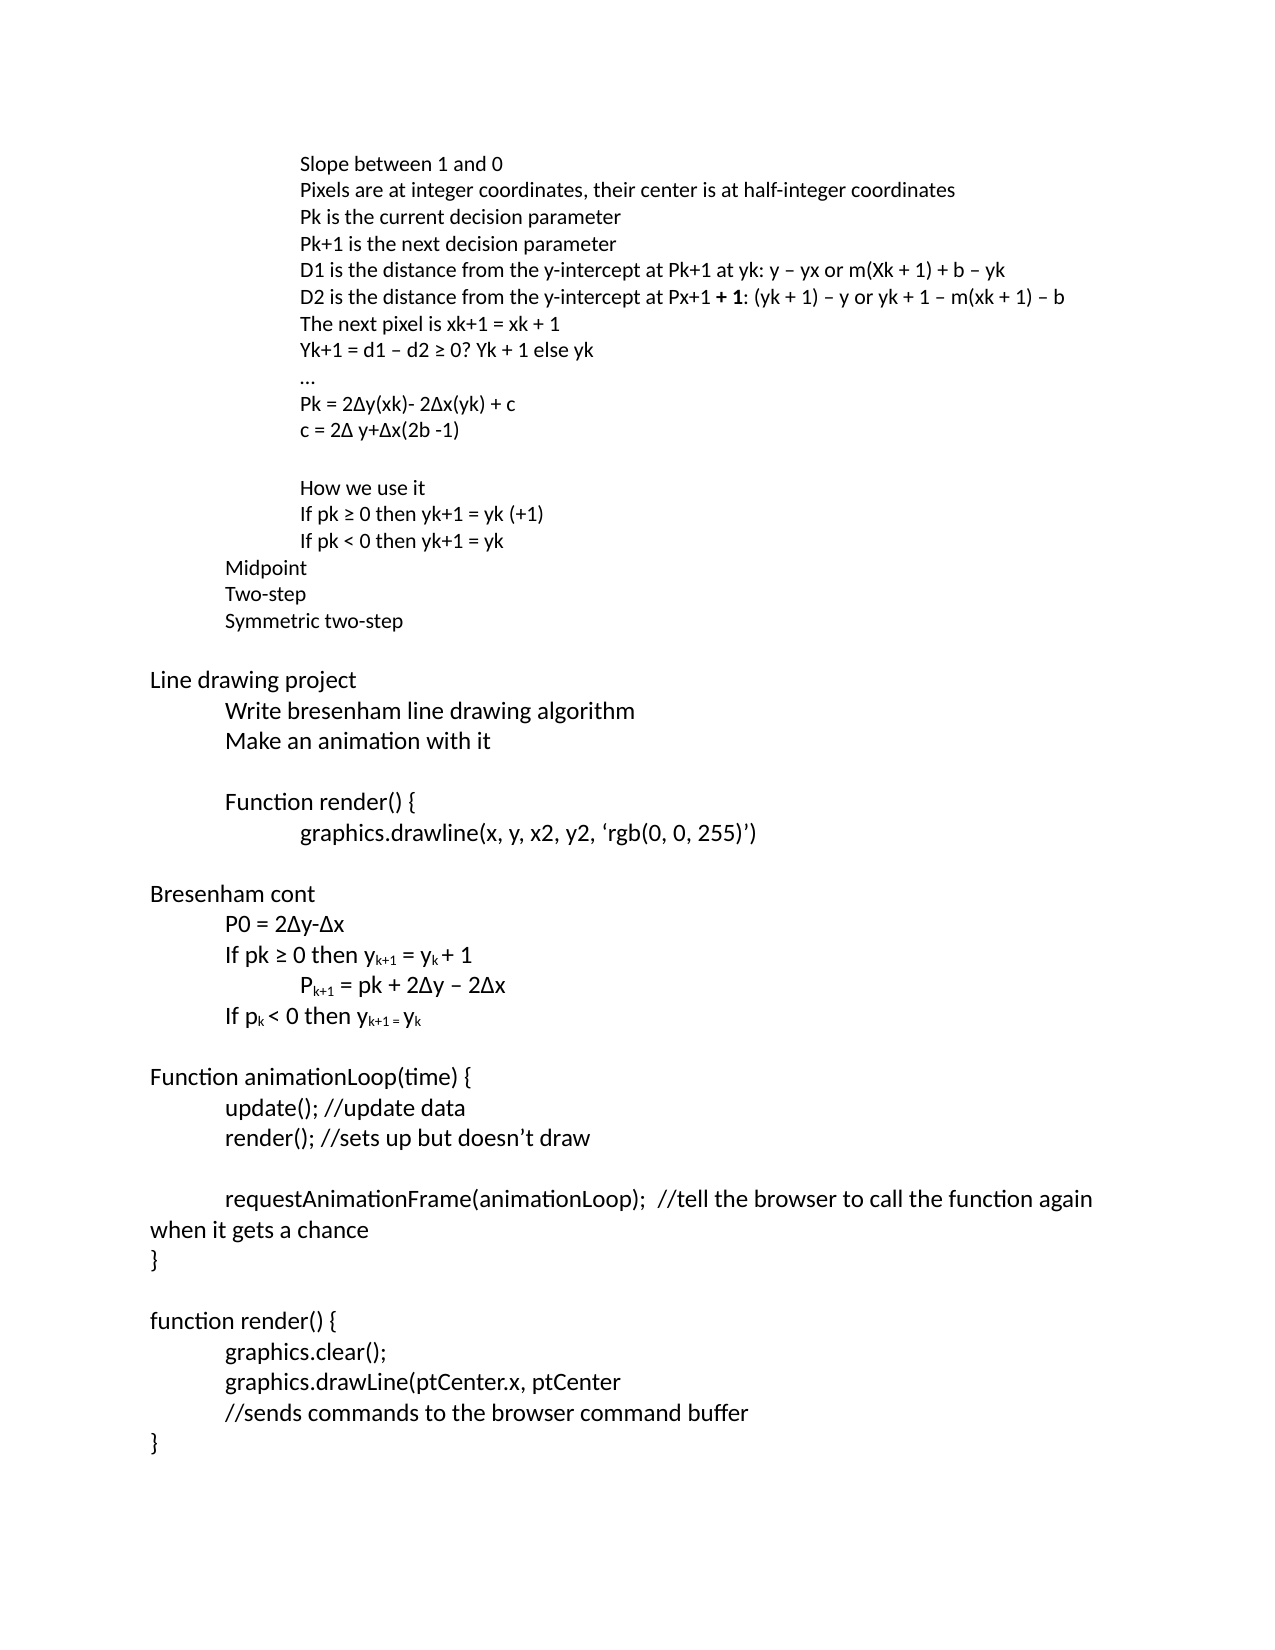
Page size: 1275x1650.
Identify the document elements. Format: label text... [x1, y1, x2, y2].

text The next pixel is xk+1 = xk + 1 [150, 310, 1125, 337]
text } [150, 1427, 1125, 1458]
text If pk < 0 then yk+1 = yk [150, 527, 1125, 554]
text … [150, 363, 1125, 390]
text Two-step [150, 581, 1125, 607]
text Slope between 1 and 0 [150, 150, 1125, 177]
text function render() { [150, 1305, 1125, 1336]
text graphics.drawLine(ptCenter.x, ptCenter [150, 1366, 1125, 1397]
text Line drawing project [150, 664, 1125, 695]
text P0 = 2∆y-∆x [150, 908, 1125, 939]
text Function render() { [150, 786, 1125, 817]
text } [150, 1244, 1125, 1275]
text Write bresenham line drawing algorithm [150, 695, 1125, 725]
text Pk+1 = pk + 2∆y – 2∆x [150, 969, 1125, 1000]
text Pk = 2∆y(xk)- 2∆x(yk) + c [150, 390, 1125, 417]
text c = 2∆ y+∆x(2b -1) [150, 417, 1125, 443]
text Make an animation with it [150, 725, 1125, 756]
text Pixels are at integer coordinates, their center is at half-integer coordinates [150, 177, 1125, 203]
text render(); //sets up but doesn’t draw [150, 1122, 1125, 1153]
text graphics.clear(); [150, 1336, 1125, 1366]
text Bresenham cont [150, 878, 1125, 908]
text Pk is the current decision parameter [150, 203, 1125, 230]
text D1 is the distance from the y-intercept at Pk+1 at yk: y – yx or m(Xk + 1) + b – yk [150, 257, 1125, 283]
text Symmetric two-step [150, 607, 1125, 634]
text graphics.drawline(x, y, x2, y2, ‘rgb(0, 0, 255)’) [150, 817, 1125, 847]
text Function animationLoop(time) { [150, 1061, 1125, 1092]
text If pk < 0 then yk+1 = yk [150, 1000, 1125, 1031]
text If pk ≥ 0 then yk+1 = yk (+1) [150, 501, 1125, 527]
text How we use it [150, 474, 1125, 501]
text Pk+1 is the next decision parameter [150, 230, 1125, 257]
text requestAnimationFrame(animationLoop); //tell the browser to call the function again when it gets a chance [150, 1183, 1125, 1244]
text D2 is the distance from the y-intercept at Px+1 + 1: (yk + 1) – y or yk + 1 – m(xk + 1) – b [150, 283, 1125, 310]
text If pk ≥ 0 then yk+1 = yk + 1 [150, 939, 1125, 969]
text Yk+1 = d1 – d2 ≥ 0? Yk + 1 else yk [150, 337, 1125, 363]
text Midpoint [150, 554, 1125, 581]
text update(); //update data [150, 1092, 1125, 1122]
text //sends commands to the browser command buffer [150, 1397, 1125, 1427]
